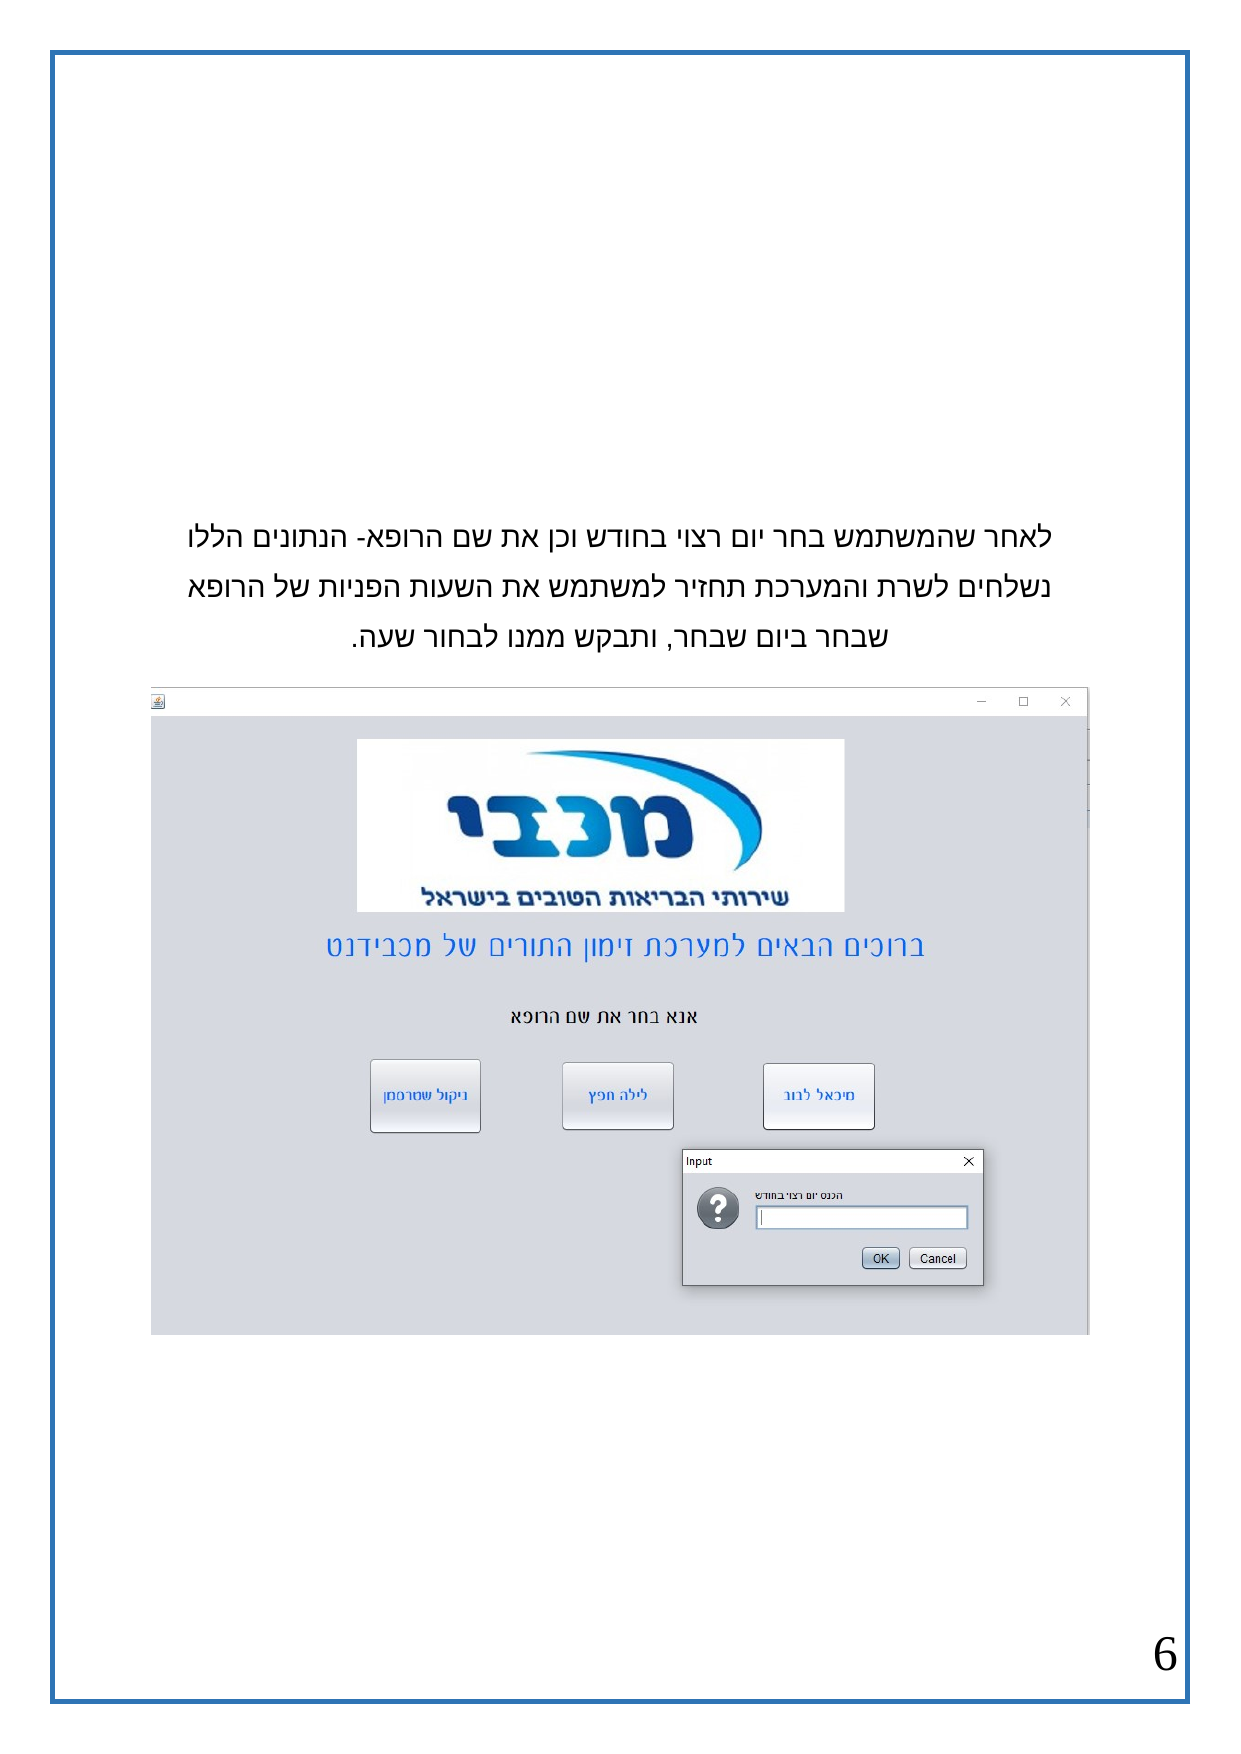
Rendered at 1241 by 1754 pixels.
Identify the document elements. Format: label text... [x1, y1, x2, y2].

text לאחר שהמשתמש בחר יום רצוי בחודש וכן את שם הרופא- הנתונים הללו נשלחים לשרת והמערכת תחזיר למשתמש את השעות הפניות של הרופא שבחר ביום שבחר, ותבקש ממנו לבחור שעה. [150, 520, 1090, 654]
picture [151, 687, 1090, 1335]
